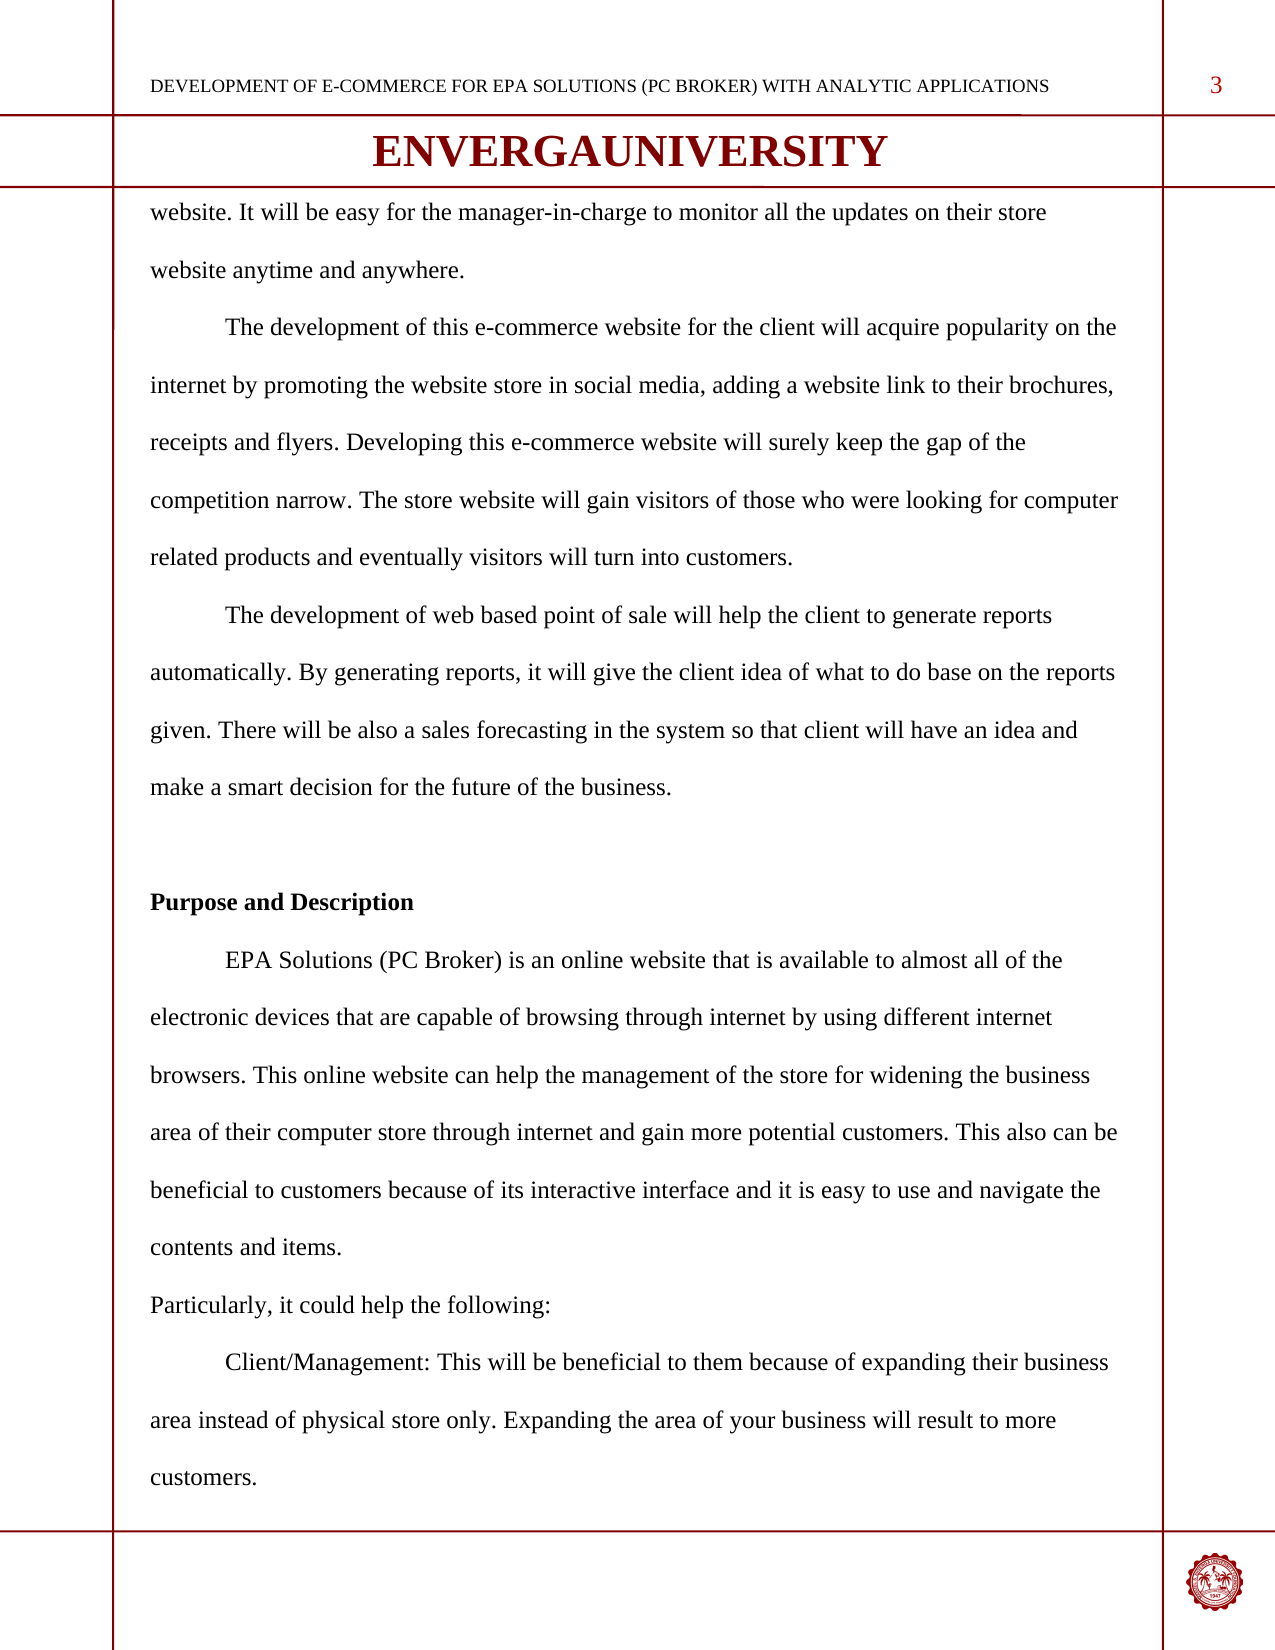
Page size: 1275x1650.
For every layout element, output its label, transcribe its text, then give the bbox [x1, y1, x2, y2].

text Client/Management: This will be beneficial to them because of expanding their business area instead of physical store only. Expanding the area of your business will result to more customers. [150, 1347, 1125, 1491]
text The development of web based point of sale will help the client to generate reports automatically. By generating reports, it will give the client idea of what to do base on the reports given. There will be also a sales forecasting in the system so that client will have an idea and make a smart decision for the future of the business. [150, 600, 1125, 801]
text The development of this e-commerce website for the client will acquire popularity on the internet by promoting the website store in social media, adding a website link to their brochures, receipts and flyers. Developing this e-commerce website will surely keep the gap of the competition narrow. The store website will gain visitors of those who were looking for computer related products and eventually visitors will turn into customers. [150, 312, 1125, 571]
text Particularly, it could help the following: [150, 1290, 1125, 1318]
text EPA Solutions (PC Broker) is an online website that is available to almost all of the electronic devices that are capable of browsing through internet by using different internet browsers. This online website can help the management of the store for widening the business area of their computer store through internet and gain more potential customers. This also can be beneficial to customers because of its interactive interface and it is easy to use and navigate the contents and items. [150, 945, 1125, 1261]
picture [1186, 1553, 1243, 1611]
list Purpose and Description [150, 887, 1125, 916]
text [150, 197, 1125, 283]
